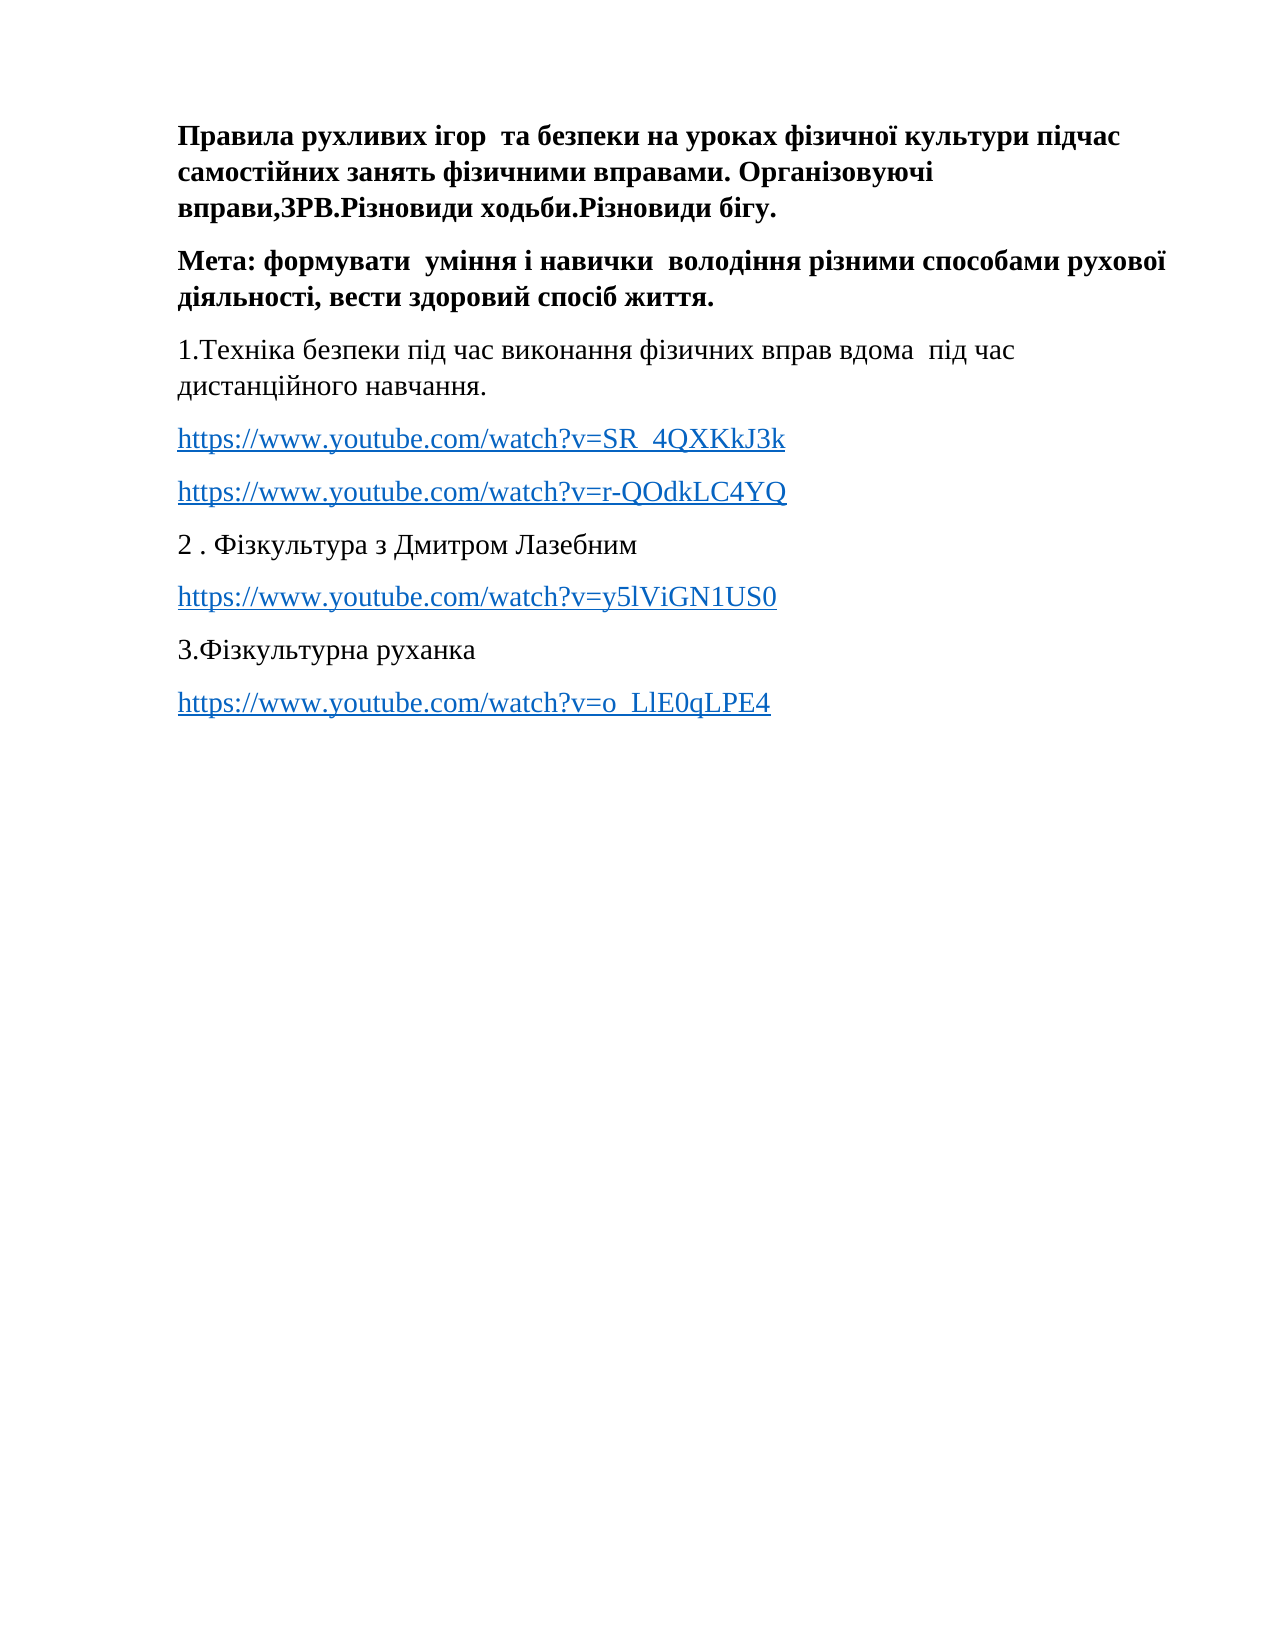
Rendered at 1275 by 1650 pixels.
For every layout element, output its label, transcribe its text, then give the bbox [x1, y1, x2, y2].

text 3.Фізкультурна руханка [177, 632, 1186, 666]
text https://www.youtube.com/watch?v=SR_4QXKkJ3k [177, 421, 1186, 455]
text https://www.youtube.com/watch?v=y5lViGN1US0 [177, 579, 1186, 613]
text Мета: формувати уміння і навички володіння різними способами рухової діяльності, вести здоровий спосіб життя. [177, 243, 1186, 313]
text https://www.youtube.com/watch?v=r-QOdkLC4YQ [177, 474, 1186, 507]
text 1.Техніка безпеки під час виконання фізичних вправ вдома під час дистанційного навчання. [177, 332, 1186, 402]
text 2 . Фізкультура з Дмитром Лазебним [177, 527, 1186, 560]
text https://www.youtube.com/watch?v=o_LlE0qLPE4 [177, 685, 1186, 719]
text Правила рухливих ігор та безпеки на уроках фізичної культури підчас самостійних занять фізичними вправами. Організовуючі вправи,ЗРВ.Різновиди ходьби.Різновиди бігу. [177, 118, 1186, 224]
